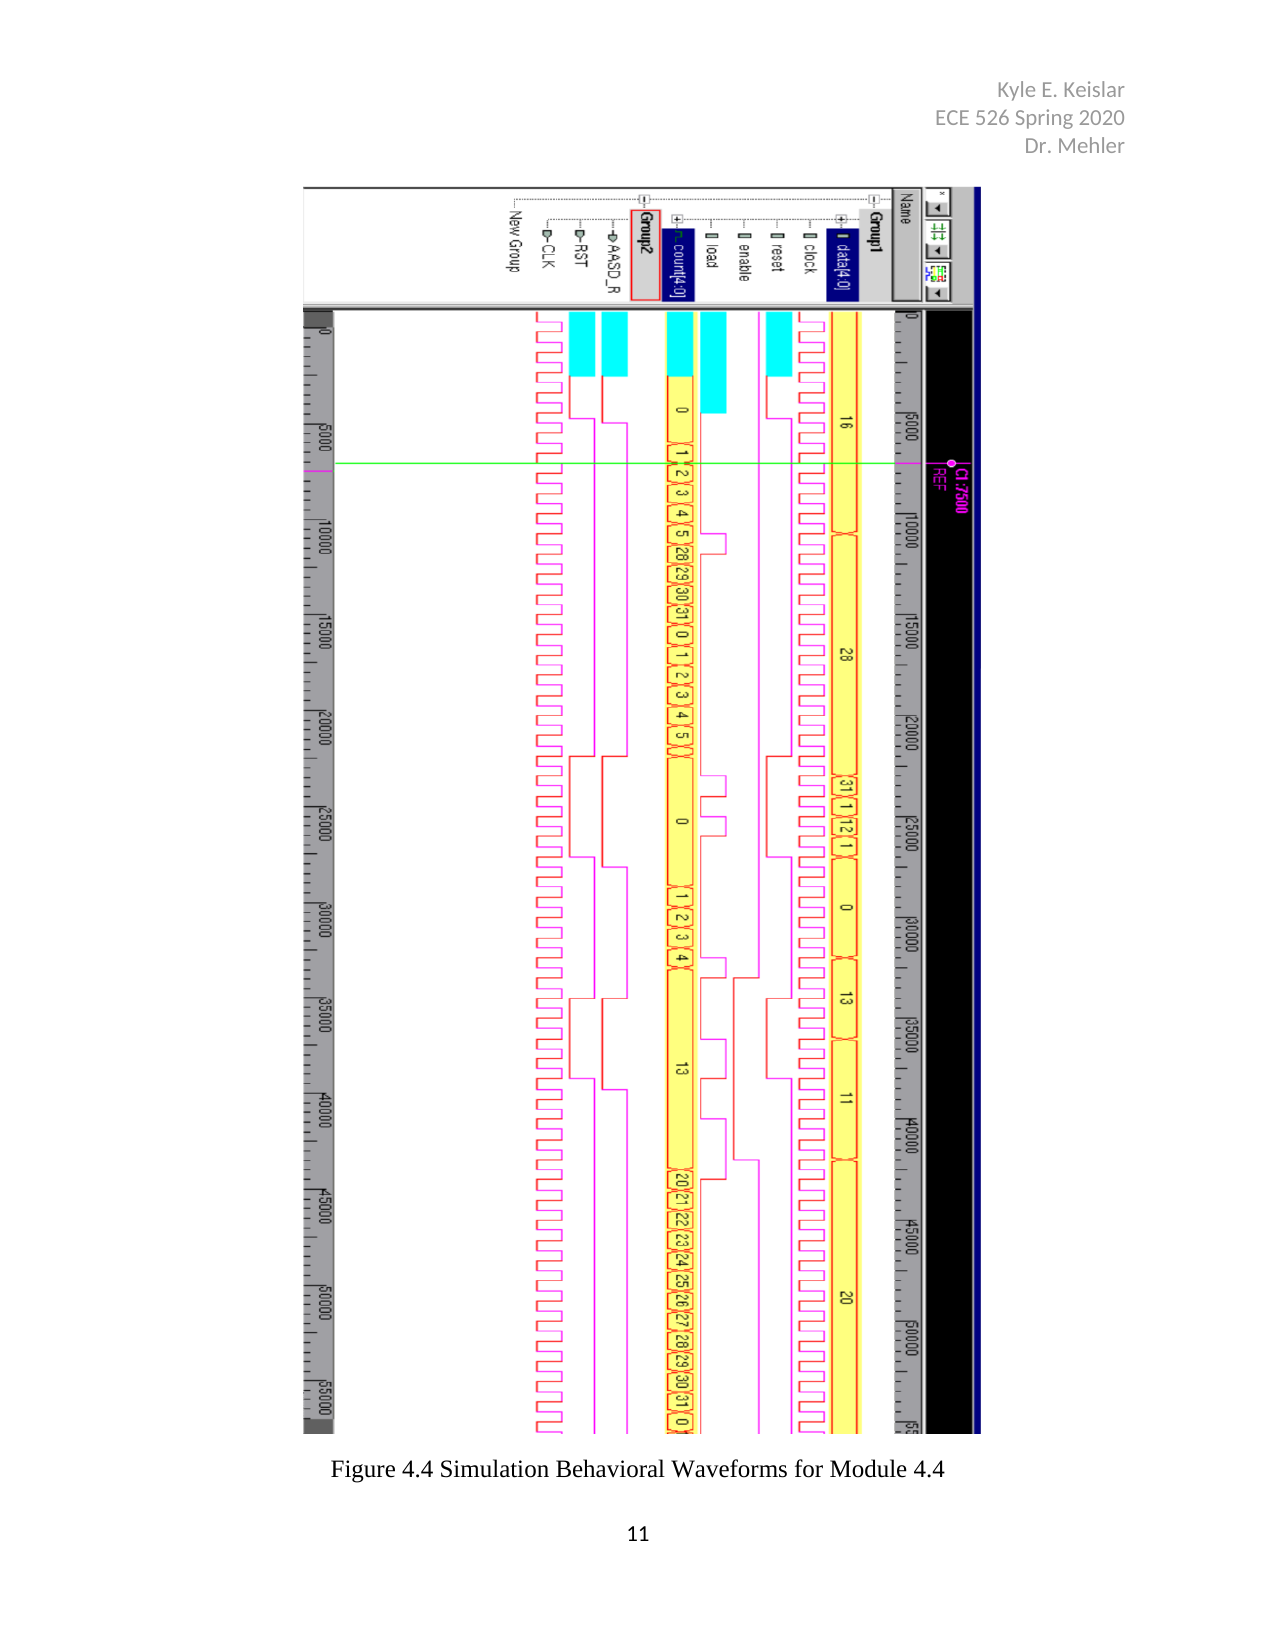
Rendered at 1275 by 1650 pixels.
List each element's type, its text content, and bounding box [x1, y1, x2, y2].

text Figure 4.4 Simulation Behavioral Waveforms for Module 4.4 [150, 1454, 1125, 1482]
picture [303, 188, 981, 1434]
